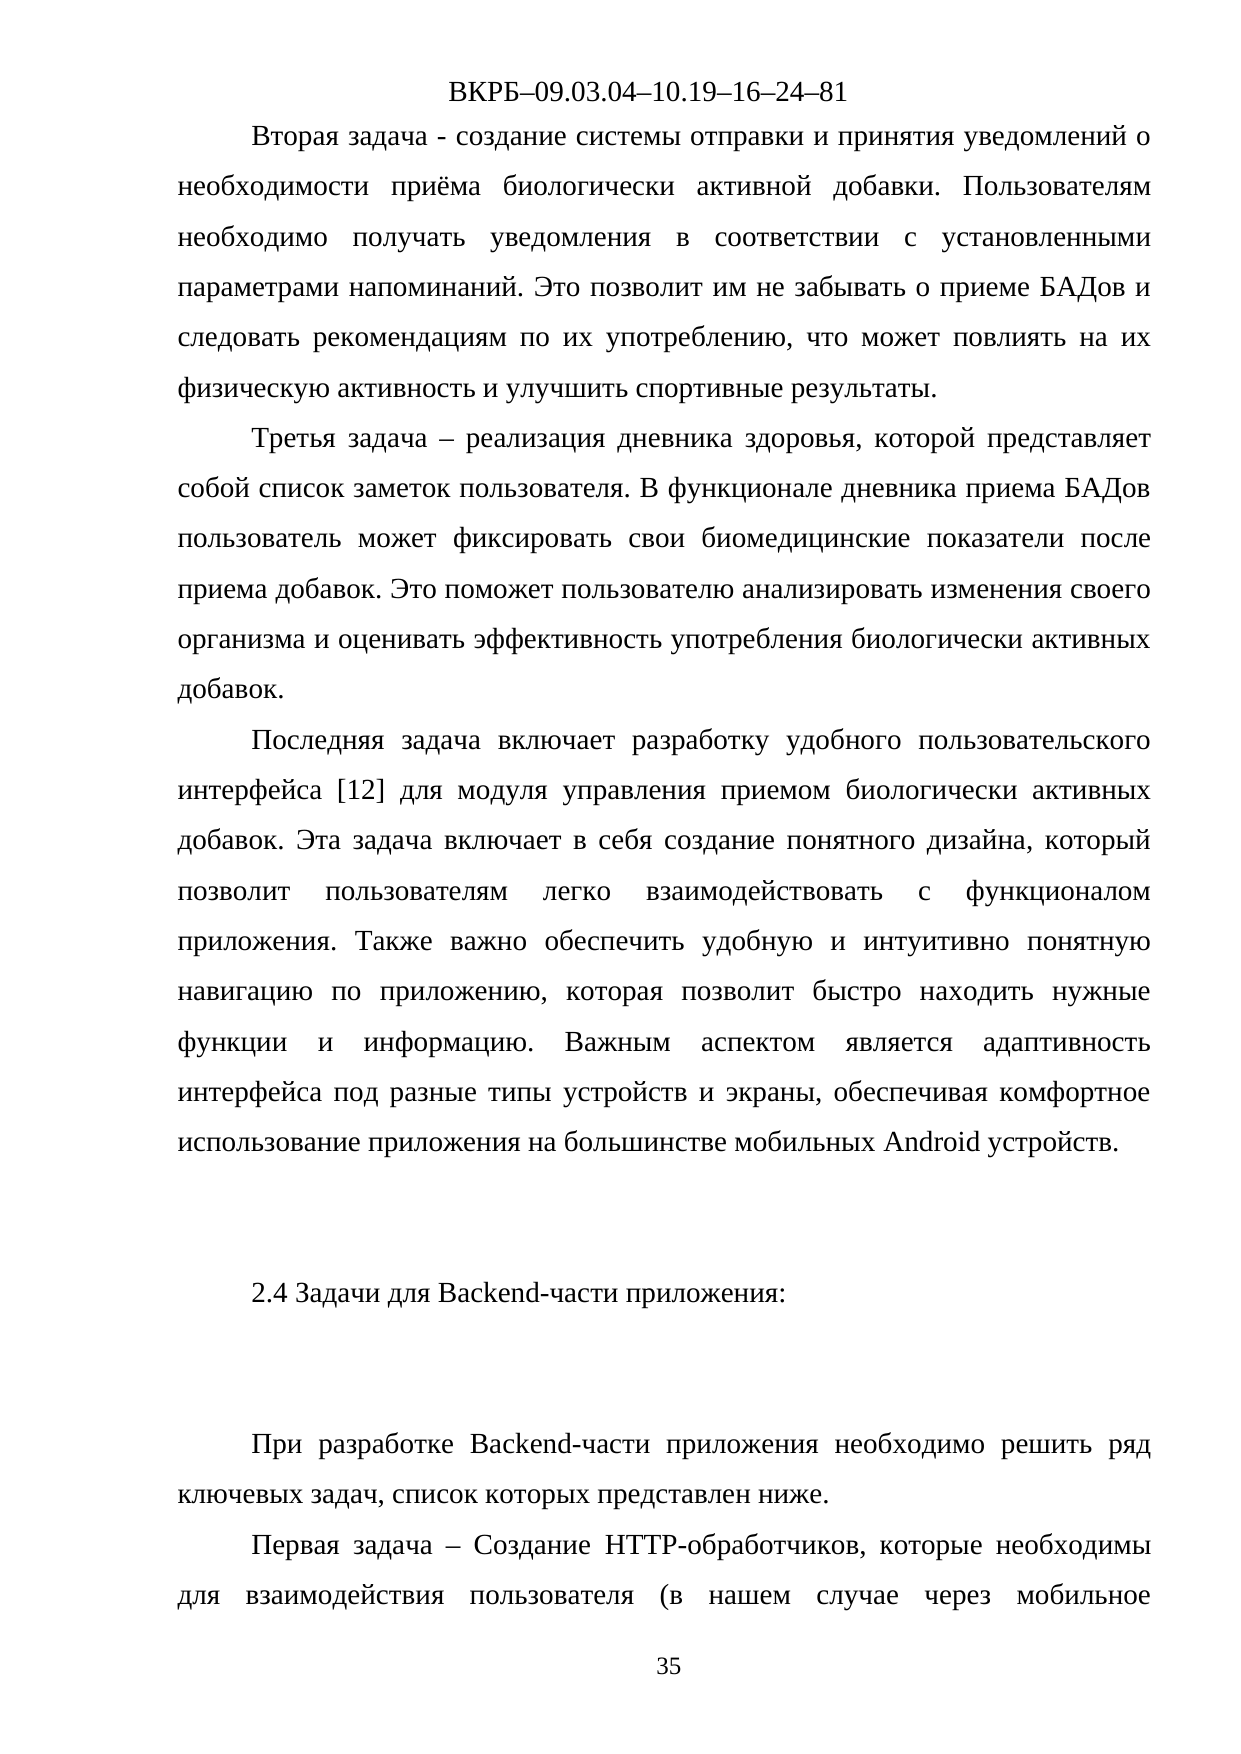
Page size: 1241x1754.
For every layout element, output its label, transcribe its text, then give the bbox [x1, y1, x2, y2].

text Вторая задача - создание системы отправки и принятия уведомлений о необходимости приёма биологически активной добавки. Пользователям необходимо получать уведомления в соответствии с установленными параметрами напоминаний. Это позволит им не забывать о приеме БАДов и следовать рекомендациям по их употреблению, что может повлиять на их физическую активность и улучшить спортивные результаты. [177, 118, 1152, 403]
subtitle 2.4 Задачи для Backend-части приложения: [177, 1275, 1152, 1409]
text Последняя задача включает разработку удобного пользовательского интерфейса [12] для модуля управления приемом биологически активных добавок. Эта задача включает в себя создание понятного дизайна, который позволит пользователям легко взаимодействовать с функционалом приложения. Также важно обеспечить удобную и интуитивно понятную навигацию по приложению, которая позволит быстро находить нужные функции и информацию. Важным аспектом является адаптивность интерфейса под разные типы устройств и экраны, обеспечивая комфортное использование приложения на большинстве мобильных Android устройств. [177, 722, 1152, 1258]
text При разработке Backend-части приложения необходимо решить ряд ключевых задач, список которых представлен ниже. [177, 1426, 1152, 1510]
text Третья задача – реализация дневника здоровья, которой представляет собой список заметок пользователя. В функционале дневника приема БАДов пользователь может фиксировать свои биомедицинские показатели после приема добавок. Это поможет пользователю анализировать изменения своего организма и оценивать эффективность употребления биологически активных добавок. [177, 420, 1152, 705]
